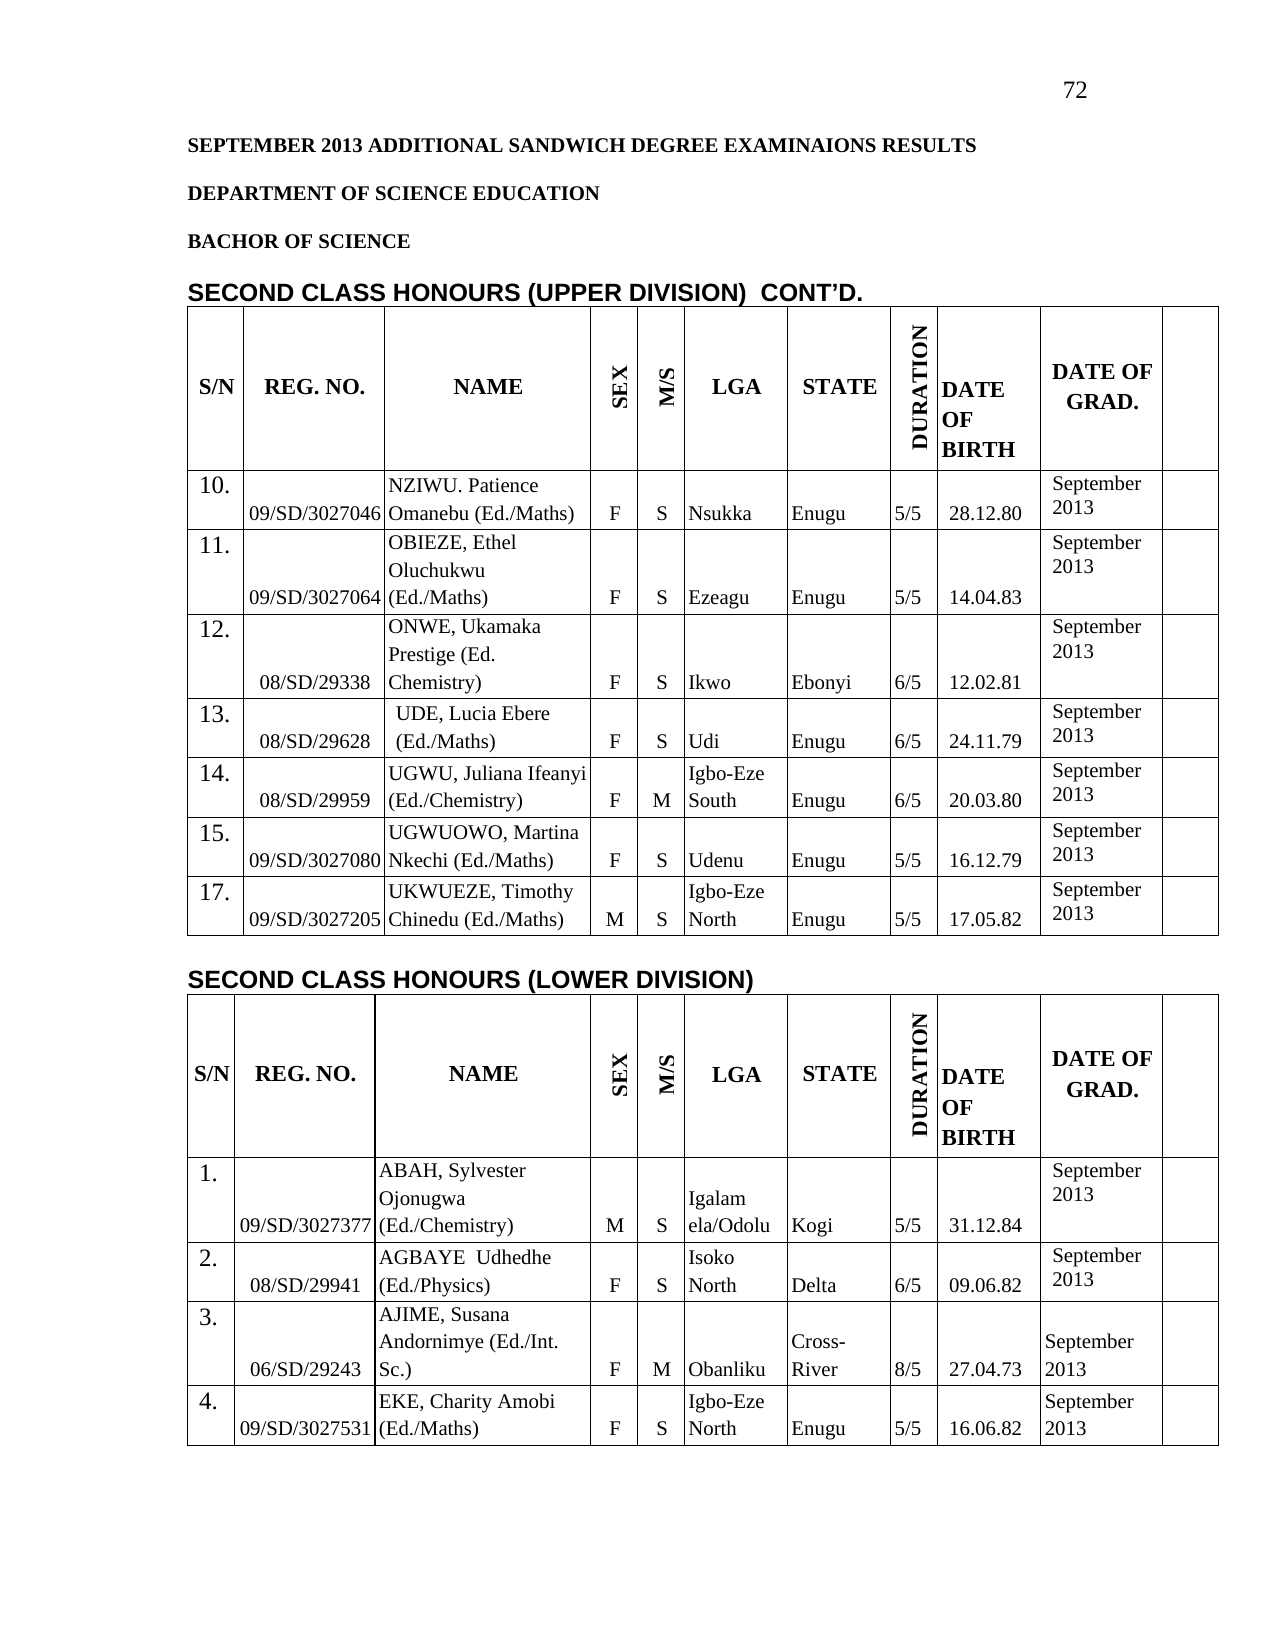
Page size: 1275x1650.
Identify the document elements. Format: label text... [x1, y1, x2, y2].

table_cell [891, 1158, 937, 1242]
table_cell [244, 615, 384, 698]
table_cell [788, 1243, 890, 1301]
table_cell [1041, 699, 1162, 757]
text SECOND CLASS HONOURS (LOWER DIVISION) [187, 965, 1087, 994]
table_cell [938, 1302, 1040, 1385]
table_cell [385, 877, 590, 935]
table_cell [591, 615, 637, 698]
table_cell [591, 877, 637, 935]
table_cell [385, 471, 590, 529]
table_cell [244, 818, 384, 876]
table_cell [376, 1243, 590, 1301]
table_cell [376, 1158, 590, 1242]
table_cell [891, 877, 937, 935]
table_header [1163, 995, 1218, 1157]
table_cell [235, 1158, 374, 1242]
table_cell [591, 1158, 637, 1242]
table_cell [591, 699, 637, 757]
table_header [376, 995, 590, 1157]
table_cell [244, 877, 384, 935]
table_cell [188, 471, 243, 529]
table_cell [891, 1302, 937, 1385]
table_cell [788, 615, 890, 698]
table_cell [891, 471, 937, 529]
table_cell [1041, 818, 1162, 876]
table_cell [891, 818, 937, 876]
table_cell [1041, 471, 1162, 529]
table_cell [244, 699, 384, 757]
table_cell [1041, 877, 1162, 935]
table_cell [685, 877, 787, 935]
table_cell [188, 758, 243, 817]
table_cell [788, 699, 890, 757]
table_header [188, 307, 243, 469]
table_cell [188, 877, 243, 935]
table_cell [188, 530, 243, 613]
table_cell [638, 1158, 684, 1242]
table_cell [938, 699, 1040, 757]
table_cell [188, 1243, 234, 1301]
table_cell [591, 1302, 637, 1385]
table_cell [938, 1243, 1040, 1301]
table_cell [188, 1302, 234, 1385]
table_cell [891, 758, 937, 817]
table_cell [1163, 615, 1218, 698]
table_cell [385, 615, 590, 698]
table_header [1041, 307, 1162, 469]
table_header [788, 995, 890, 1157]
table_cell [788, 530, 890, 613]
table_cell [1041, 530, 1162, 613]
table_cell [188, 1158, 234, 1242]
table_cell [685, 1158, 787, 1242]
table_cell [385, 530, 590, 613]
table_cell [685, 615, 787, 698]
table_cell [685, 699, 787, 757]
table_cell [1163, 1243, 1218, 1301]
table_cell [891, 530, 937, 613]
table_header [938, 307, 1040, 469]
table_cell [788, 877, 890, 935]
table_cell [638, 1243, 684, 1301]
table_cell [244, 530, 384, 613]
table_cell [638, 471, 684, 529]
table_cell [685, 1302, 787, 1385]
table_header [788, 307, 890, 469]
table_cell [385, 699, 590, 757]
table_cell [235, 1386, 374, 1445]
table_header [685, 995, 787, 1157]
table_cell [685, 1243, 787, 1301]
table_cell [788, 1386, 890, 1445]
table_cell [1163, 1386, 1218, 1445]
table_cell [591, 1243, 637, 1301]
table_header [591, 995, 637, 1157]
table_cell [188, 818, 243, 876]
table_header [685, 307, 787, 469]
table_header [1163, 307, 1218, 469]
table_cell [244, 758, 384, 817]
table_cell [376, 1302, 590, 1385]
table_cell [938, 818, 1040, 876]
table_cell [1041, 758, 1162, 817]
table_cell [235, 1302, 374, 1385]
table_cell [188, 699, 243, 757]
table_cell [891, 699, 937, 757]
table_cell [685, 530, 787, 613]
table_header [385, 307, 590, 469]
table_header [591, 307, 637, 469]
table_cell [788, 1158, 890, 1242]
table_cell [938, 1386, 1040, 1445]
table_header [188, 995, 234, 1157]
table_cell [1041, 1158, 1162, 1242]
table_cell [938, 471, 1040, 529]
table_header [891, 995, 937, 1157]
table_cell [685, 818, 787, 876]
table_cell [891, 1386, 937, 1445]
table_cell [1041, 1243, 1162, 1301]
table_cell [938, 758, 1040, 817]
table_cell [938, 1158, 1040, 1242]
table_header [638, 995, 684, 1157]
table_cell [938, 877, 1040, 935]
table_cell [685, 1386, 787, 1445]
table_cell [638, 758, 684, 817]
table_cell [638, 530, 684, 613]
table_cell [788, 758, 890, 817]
text DEPARTMENT OF SCIENCE EDUCATION [187, 181, 1087, 205]
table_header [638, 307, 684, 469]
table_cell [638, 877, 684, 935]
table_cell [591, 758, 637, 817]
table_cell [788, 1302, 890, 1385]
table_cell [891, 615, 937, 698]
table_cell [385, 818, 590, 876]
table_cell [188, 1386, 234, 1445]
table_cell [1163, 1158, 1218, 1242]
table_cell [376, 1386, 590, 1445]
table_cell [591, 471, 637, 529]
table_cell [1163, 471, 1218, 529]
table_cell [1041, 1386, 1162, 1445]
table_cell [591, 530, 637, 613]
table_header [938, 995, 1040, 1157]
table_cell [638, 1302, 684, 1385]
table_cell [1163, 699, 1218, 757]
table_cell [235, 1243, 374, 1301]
text SEPTEMBER 2013 ADDITIONAL SANDWICH DEGREE EXAMINAIONS RESULTS [187, 132, 1087, 157]
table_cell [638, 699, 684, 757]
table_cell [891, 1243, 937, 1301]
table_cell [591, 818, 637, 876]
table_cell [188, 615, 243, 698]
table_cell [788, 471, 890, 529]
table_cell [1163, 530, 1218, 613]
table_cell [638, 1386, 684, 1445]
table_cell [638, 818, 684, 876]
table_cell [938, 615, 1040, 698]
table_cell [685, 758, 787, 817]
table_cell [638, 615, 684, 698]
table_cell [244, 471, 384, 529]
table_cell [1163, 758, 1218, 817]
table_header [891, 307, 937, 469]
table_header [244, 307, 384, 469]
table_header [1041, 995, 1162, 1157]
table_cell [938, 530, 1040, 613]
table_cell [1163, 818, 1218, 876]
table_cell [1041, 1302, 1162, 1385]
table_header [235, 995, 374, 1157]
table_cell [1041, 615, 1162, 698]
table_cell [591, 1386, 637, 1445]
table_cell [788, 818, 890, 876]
text SECOND CLASS HONOURS (UPPER DIVISION) CONT’D. [187, 277, 1087, 306]
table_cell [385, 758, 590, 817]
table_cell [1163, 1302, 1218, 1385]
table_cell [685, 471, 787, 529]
text BACHOR OF SCIENCE [187, 229, 1087, 253]
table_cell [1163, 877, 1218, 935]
